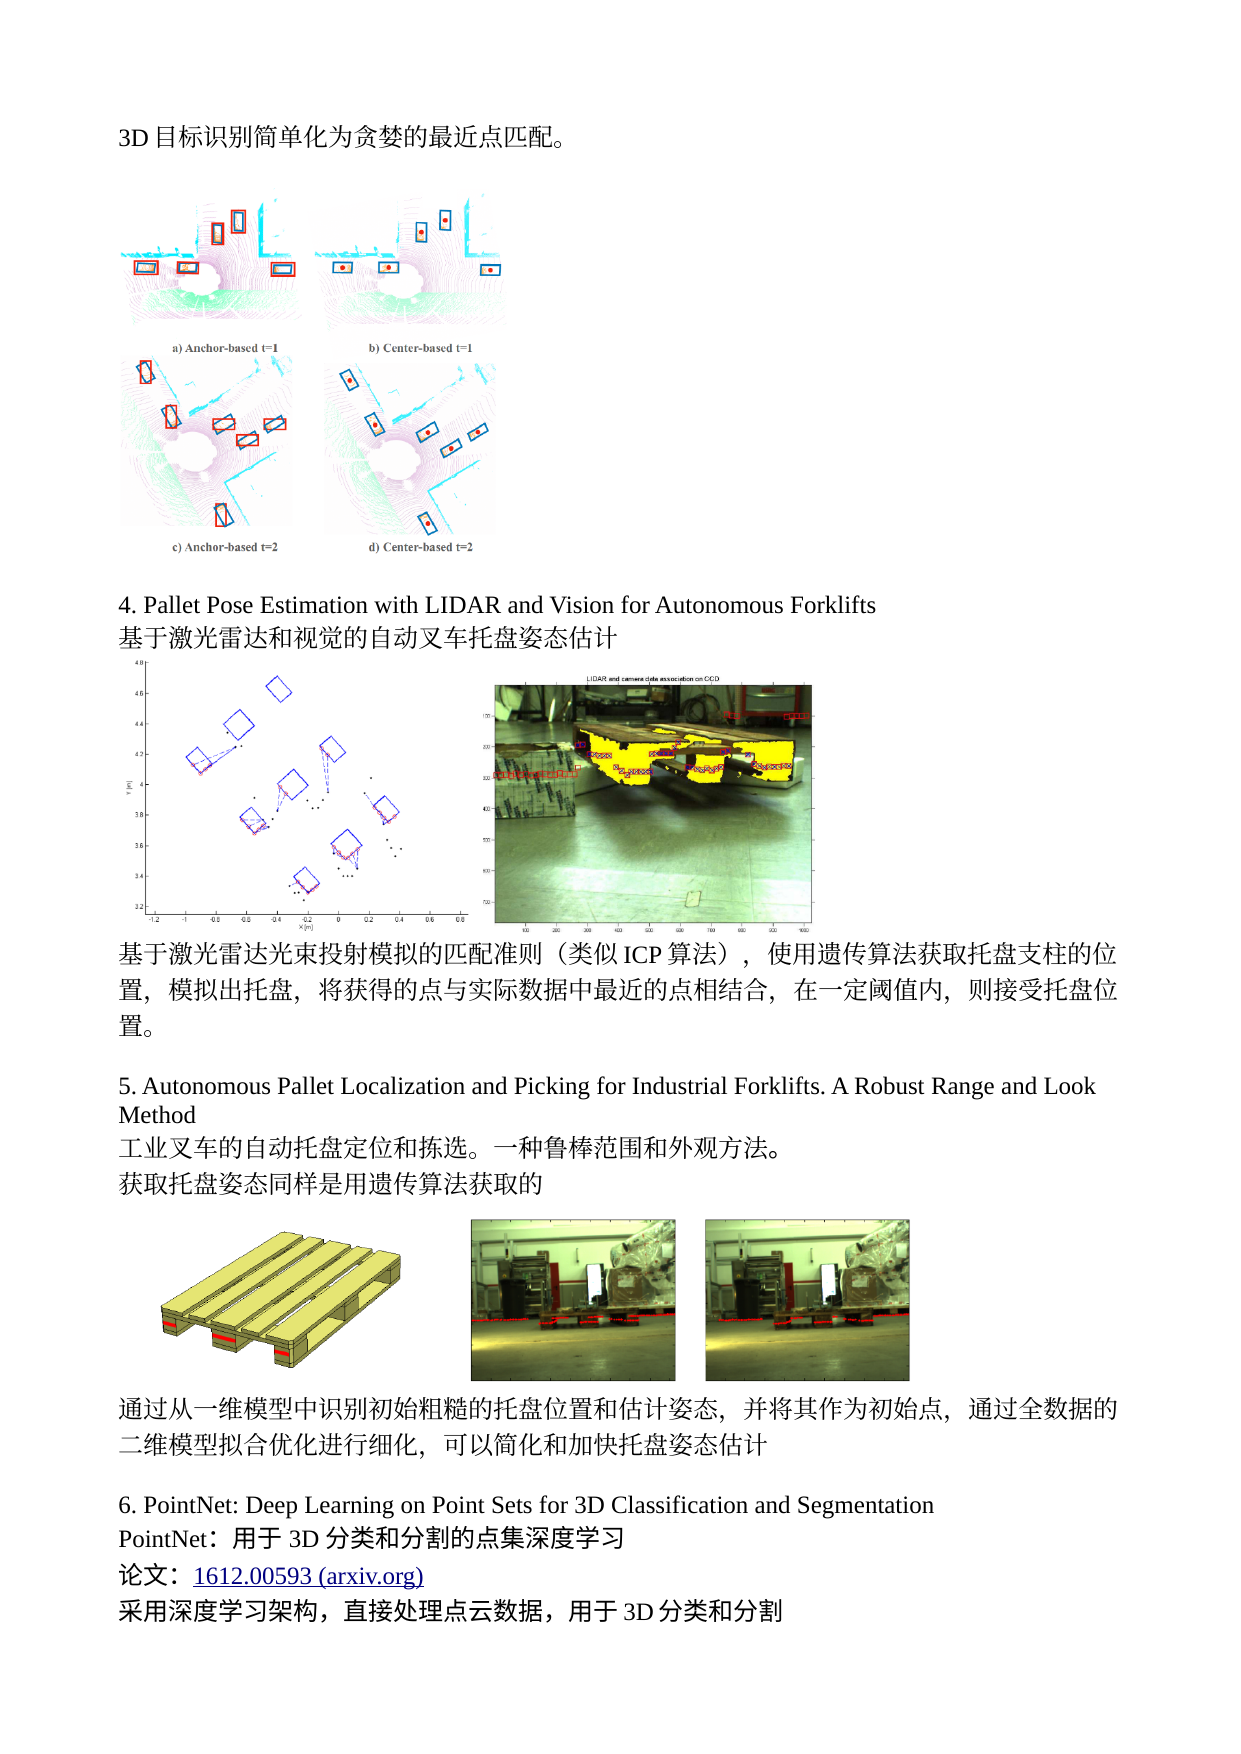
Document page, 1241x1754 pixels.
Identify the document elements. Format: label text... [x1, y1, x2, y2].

text 5. Autonomous Pallet Localization and Picking for Industrial Forklifts. A Robust Range and Look Method [118, 1071, 1122, 1129]
text PointNet：用于 3D 分类和分割的点集深度学习 [118, 1519, 1122, 1555]
text 通过从一维模型中识别初始粗糙的托盘位置和估计姿态，并将其作为初始点，通过全数据的二维模型拟合优化进行细化，可以简化和加快托盘姿态估计 [118, 1389, 1122, 1461]
text 工业叉车的自动托盘定位和拣选。一种鲁棒范围和外观方法。 [118, 1129, 1122, 1165]
text 采用深度学习架构，直接处理点云数据，用于3D分类和分割 [118, 1591, 1122, 1628]
picture [118, 654, 823, 935]
text 6. PointNet: Deep Learning on Point Sets for 3D Classification and Segmentation [118, 1490, 1122, 1519]
text 基于激光雷达和视觉的自动叉车托盘姿态估计 [118, 619, 1122, 655]
text 获取托盘姿态同样是用遗传算法获取的 [118, 1165, 1122, 1201]
text 基于激光雷达光束投射模拟的匹配准则（类似ICP算法），使用遗传算法获取托盘支柱的位置，模拟出托盘，将获得的点与实际数据中最近的点相结合，在一定阈值内，则接受托盘位置。 [118, 935, 1122, 1042]
picture [118, 1201, 919, 1390]
text 论文：1612.00593 (arxiv.org) [118, 1555, 1122, 1591]
text 4. Pallet Pose Estimation with LIDAR and Vision for Autonomous Forklifts [118, 590, 1122, 619]
text 3D目标识别简单化为贪婪的最近点匹配。 [118, 118, 1122, 154]
picture [118, 154, 512, 562]
